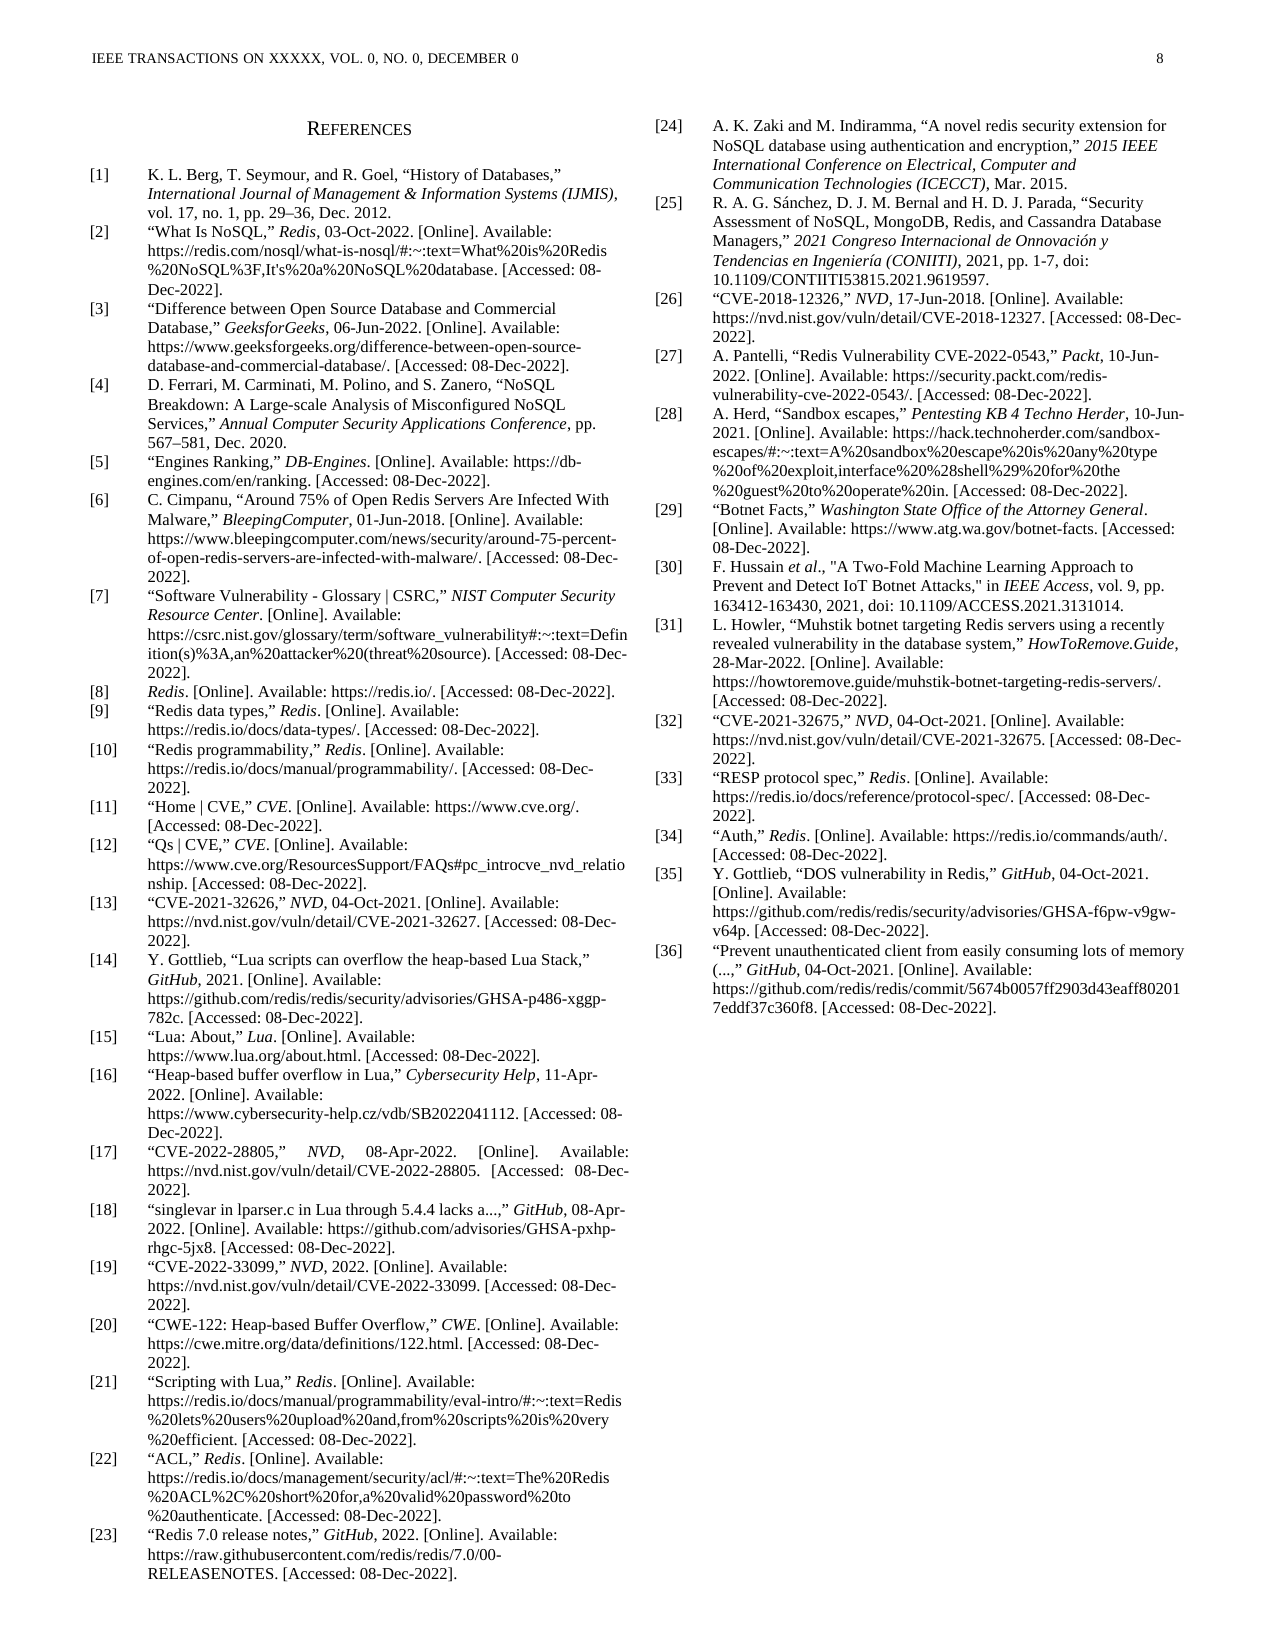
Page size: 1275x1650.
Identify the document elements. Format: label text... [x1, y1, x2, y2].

text [5] “Engines Ranking,” DB-Engines. [Online]. Available: https://db-engines.com/en/ranking. [Accessed: 08-Dec-2022]. [89, 452, 629, 490]
text [13] “CVE-2021-32626,” NVD, 04-Oct-2021. [Online]. Available: https://nvd.nist.gov/vuln/detail/CVE-2021-32627. [Accessed: 08-Dec-2022]. [89, 893, 629, 950]
text [28] A. Herd, “Sandbox escapes,” Pentesting KB 4 Techno Herder, 10-Jun-2021. [Online]. Available: https://hack.technoherder.com/sandbox-escapes/#:~:text=A%20sandbox%20escape%20is%20any%20type%20of%20exploit,interface%20%28shell%29%20for%20the%20guest%20to%20operate%20in. [Accessed: 08-Dec-2022]. [655, 404, 1185, 499]
text [16] “Heap-based buffer overflow in Lua,” Cybersecurity Help, 11-Apr-2022. [Online]. Available: https://www.cybersecurity-help.cz/vdb/SB2022041112. [Accessed: 08-Dec-2022]. [89, 1065, 629, 1142]
text [24] A. K. Zaki and M. Indiramma, “A novel redis security extension for NoSQL database using authentication and encryption,” 2015 IEEE International Conference on Electrical, Computer and Communication Technologies (ICECCT), Mar. 2015. [655, 116, 1185, 193]
text [20] “CWE-122: Heap-based Buffer Overflow,” CWE. [Online]. Available: https://cwe.mitre.org/data/definitions/122.html. [Accessed: 08-Dec-2022]. [89, 1314, 629, 1372]
text [12] “Qs | CVE,” CVE. [Online]. Available: https://www.cve.org/ResourcesSupport/FAQs#pc_introcve_nvd_relationship. [Accessed: 08-Dec-2022]. [89, 835, 629, 893]
text [25] R. A. G. Sánchez, D. J. M. Bernal and H. D. J. Parada, “Security Assessment of NoSQL, MongoDB, Redis, and Cassandra Database Managers,” 2021 Congreso Internacional de Onnovación y Tendencias en Ingeniería (CONIITI), 2021, pp. 1-7, doi: 10.1109/CONTIITI53815.2021.9619597. [655, 193, 1185, 289]
text [32] “CVE-2021-32675,” NVD, 04-Oct-2021. [Online]. Available: https://nvd.nist.gov/vuln/detail/CVE-2021-32675. [Accessed: 08-Dec-2022]. [655, 710, 1185, 768]
text [19] “CVE-2022-33099,” NVD, 2022. [Online]. Available: https://nvd.nist.gov/vuln/detail/CVE-2022-33099. [Accessed: 08-Dec-2022]. [89, 1257, 629, 1314]
text [3] “Difference between Open Source Database and Commercial Database,” GeeksforGeeks, 06-Jun-2022. [Online]. Available: https://www.geeksforgeeks.org/difference-between-open-source-database-and-commercial-database/. [Accessed: 08-Dec-2022]. [89, 298, 629, 375]
text [1] K. L. Berg, T. Seymour, and R. Goel, “History of Databases,” International Journal of Management & Information Systems (IJMIS), vol. 17, no. 1, pp. 29–36, Dec. 2012. [89, 164, 629, 222]
text [6] C. Cimpanu, “Around 75% of Open Redis Servers Are Infected With Malware,” BleepingComputer, 01-Jun-2018. [Online]. Available: https://www.bleepingcomputer.com/news/security/around-75-percent-of-open-redis-servers-are-infected-with-malware/. [Accessed: 08-Dec-2022]. [89, 490, 629, 586]
text [34] “Auth,” Redis. [Online]. Available: https://redis.io/commands/auth/. [Accessed: 08-Dec-2022]. [655, 825, 1185, 864]
text [2] “What Is NoSQL,” Redis, 03-Oct-2022. [Online]. Available: https://redis.com/nosql/what-is-nosql/#:~:text=What%20is%20Redis%20NoSQL%3F,It's%20a%20NoSQL%20database. [Accessed: 08-Dec-2022]. [89, 222, 629, 298]
text [17] “CVE-2022-28805,” NVD, 08-Apr-2022. [Online]. Available: https://nvd.nist.gov/vuln/detail/CVE-2022-28805. [Accessed: 08-Dec-2022]. [89, 1142, 629, 1199]
text [26] “CVE-2018-12326,” NVD, 17-Jun-2018. [Online]. Available: https://nvd.nist.gov/vuln/detail/CVE-2018-12327. [Accessed: 08-Dec-2022]. [655, 289, 1185, 346]
text [30] F. Hussain et al., "A Two-Fold Machine Learning Approach to Prevent and Detect IoT Botnet Attacks," in IEEE Access, vol. 9, pp. 163412-163430, 2021, doi: 10.1109/ACCESS.2021.3131014. [655, 557, 1185, 614]
text [27] A. Pantelli, “Redis Vulnerability CVE-2022-0543,” Packt, 10-Jun-2022. [Online]. Available: https://security.packt.com/redis-vulnerability-cve-2022-0543/. [Accessed: 08-Dec-2022]. [655, 346, 1185, 404]
text [33] “RESP protocol spec,” Redis. [Online]. Available: https://redis.io/docs/reference/protocol-spec/. [Accessed: 08-Dec-2022]. [655, 768, 1185, 825]
text [14] Y. Gottlieb, “Lua scripts can overflow the heap-based Lua Stack,” GitHub, 2021. [Online]. Available: https://github.com/redis/redis/security/advisories/GHSA-p486-xggp-782c. [Accessed: 08-Dec-2022]. [89, 950, 629, 1027]
text [31] L. Howler, “Muhstik botnet targeting Redis servers using a recently revealed vulnerability in the database system,” HowToRemove.Guide, 28-Mar-2022. [Online]. Available: https://howtoremove.guide/muhstik-botnet-targeting-redis-servers/. [Accessed: 08-Dec-2022]. [655, 614, 1185, 710]
text [15] “Lua: About,” Lua. [Online]. Available: https://www.lua.org/about.html. [Accessed: 08-Dec-2022]. [89, 1027, 629, 1065]
text [29] “Botnet Facts,” Washington State Office of the Attorney General. [Online]. Available: https://www.atg.wa.gov/botnet-facts. [Accessed: 08-Dec-2022]. [655, 499, 1185, 557]
text [11] “Home | CVE,” CVE. [Online]. Available: https://www.cve.org/. [Accessed: 08-Dec-2022]. [89, 797, 629, 835]
text [4] D. Ferrari, M. Carminati, M. Polino, and S. Zanero, “NoSQL Breakdown: A Large-scale Analysis of Misconfigured NoSQL Services,” Annual Computer Security Applications Conference, pp. 567–581, Dec. 2020. [89, 375, 629, 452]
text [22] “ACL,” Redis. [Online]. Available: https://redis.io/docs/management/security/acl/#:~:text=The%20Redis%20ACL%2C%20short%20for,a%20valid%20password%20to%20authenticate. [Accessed: 08-Dec-2022]. [89, 1448, 629, 1525]
text [21] “Scripting with Lua,” Redis. [Online]. Available: https://redis.io/docs/manual/programmability/eval-intro/#:~:text=Redis%20lets%20users%20upload%20and,from%20scripts%20is%20very%20efficient. [Accessed: 08-Dec-2022]. [89, 1372, 629, 1448]
text [8] Redis. [Online]. Available: https://redis.io/. [Accessed: 08-Dec-2022]. [89, 682, 629, 701]
text [23] “Redis 7.0 release notes,” GitHub, 2022. [Online]. Available: https://raw.githubusercontent.com/redis/redis/7.0/00-RELEASENOTES. [Accessed: 08-Dec-2022]. [89, 1525, 629, 1583]
text [35] Y. Gottlieb, “DOS vulnerability in Redis,” GitHub, 04-Oct-2021. [Online]. Available: https://github.com/redis/redis/security/advisories/GHSA-f6pw-v9gw-v64p. [Accessed: 08-Dec-2022]. [655, 864, 1185, 940]
text References [89, 116, 629, 140]
text [7] “Software Vulnerability - Glossary | CSRC,” NIST Computer Security Resource Center. [Online]. Available: https://csrc.nist.gov/glossary/term/software_vulnerability#:~:text=Definition(s)%3A,an%20attacker%20(threat%20source). [Accessed: 08-Dec-2022]. [89, 586, 629, 682]
text [18] “singlevar in lparser.c in Lua through 5.4.4 lacks a...,” GitHub, 08-Apr-2022. [Online]. Available: https://github.com/advisories/GHSA-pxhp-rhgc-5jx8. [Accessed: 08-Dec-2022]. [89, 1199, 629, 1257]
text [10] “Redis programmability,” Redis. [Online]. Available: https://redis.io/docs/manual/programmability/. [Accessed: 08-Dec-2022]. [89, 739, 629, 797]
text [9] “Redis data types,” Redis. [Online]. Available: https://redis.io/docs/data-types/. [Accessed: 08-Dec-2022]. [89, 701, 629, 739]
text [36] “Prevent unauthenticated client from easily consuming lots of memory (...,” GitHub, 04-Oct-2021. [Online]. Available: https://github.com/redis/redis/commit/5674b0057ff2903d43eaff802017eddf37c360f8. [Accessed: 08-Dec-2022]. [655, 940, 1185, 1017]
